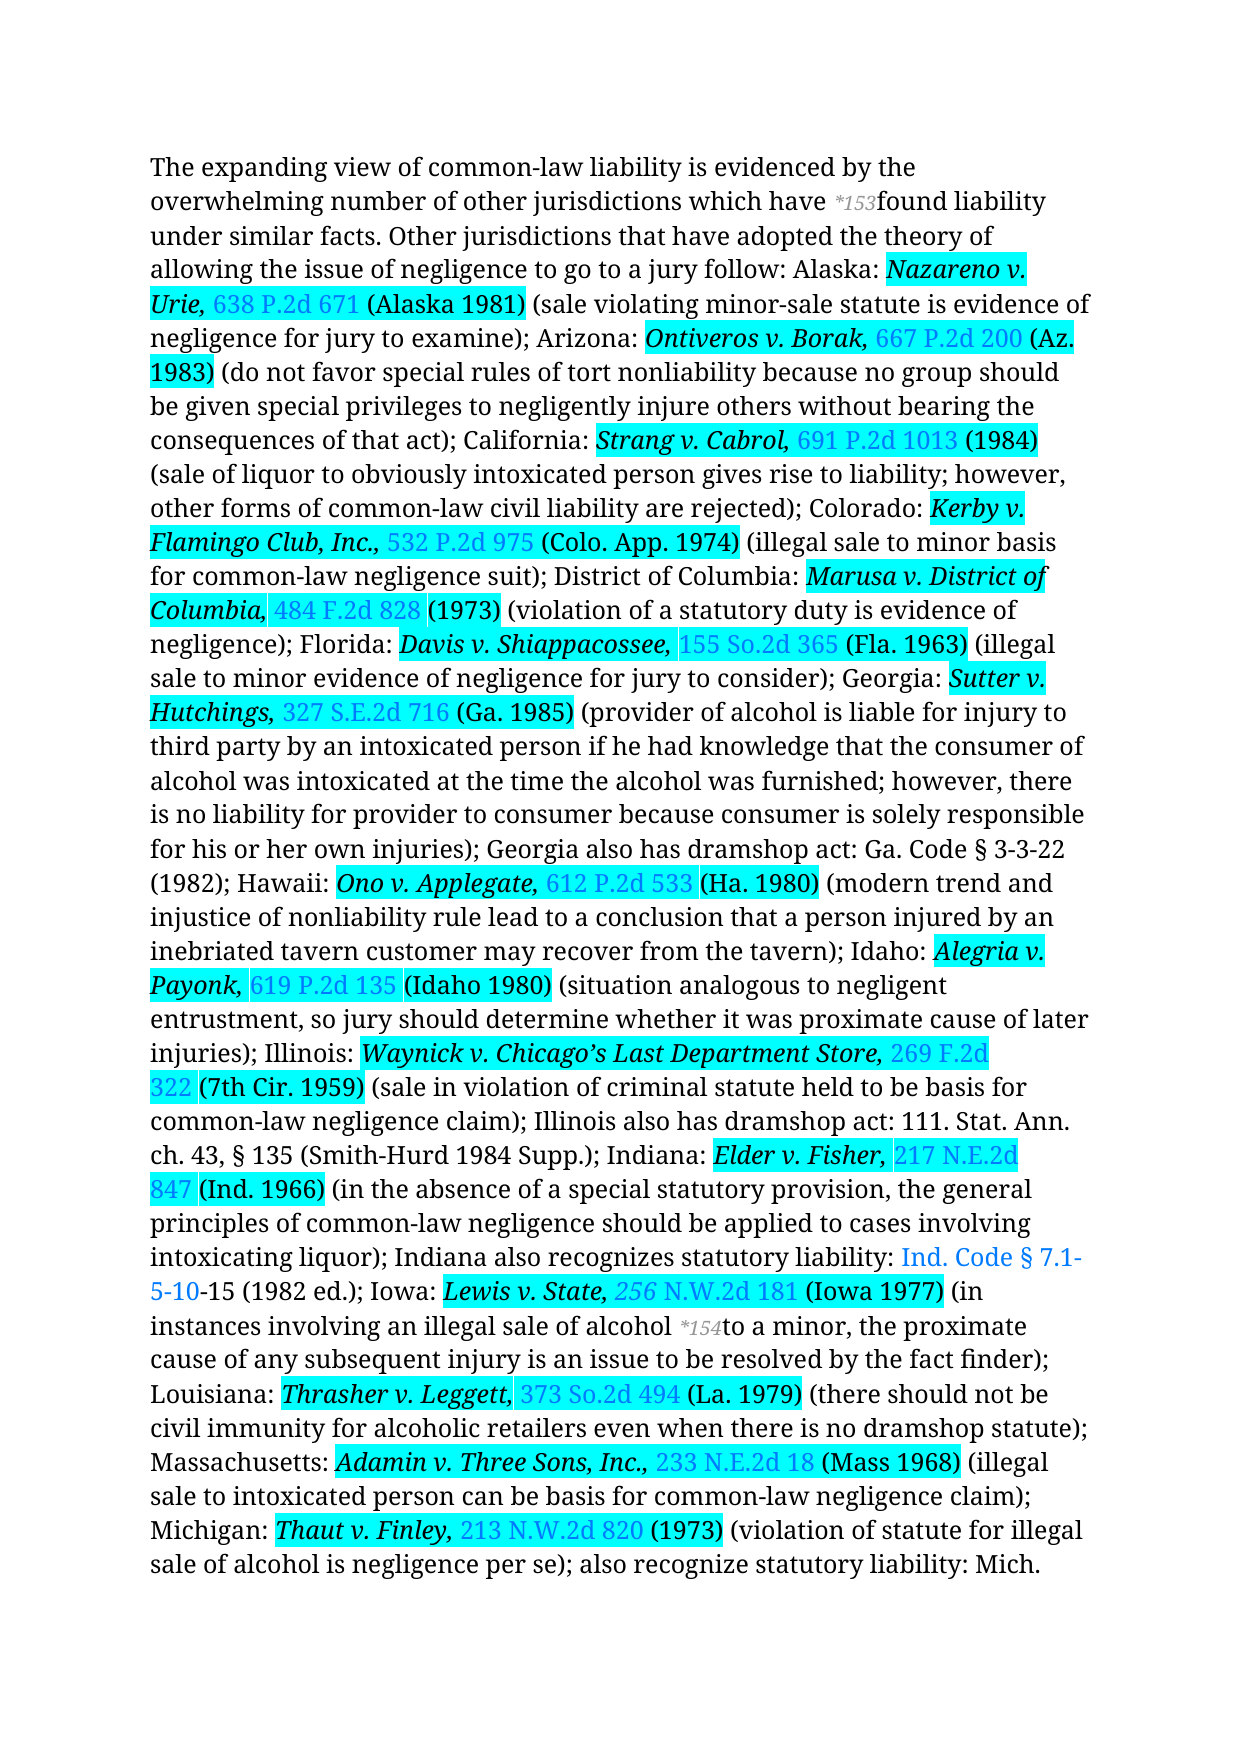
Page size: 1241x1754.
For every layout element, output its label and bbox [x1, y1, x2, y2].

text [150, 150, 1090, 1581]
